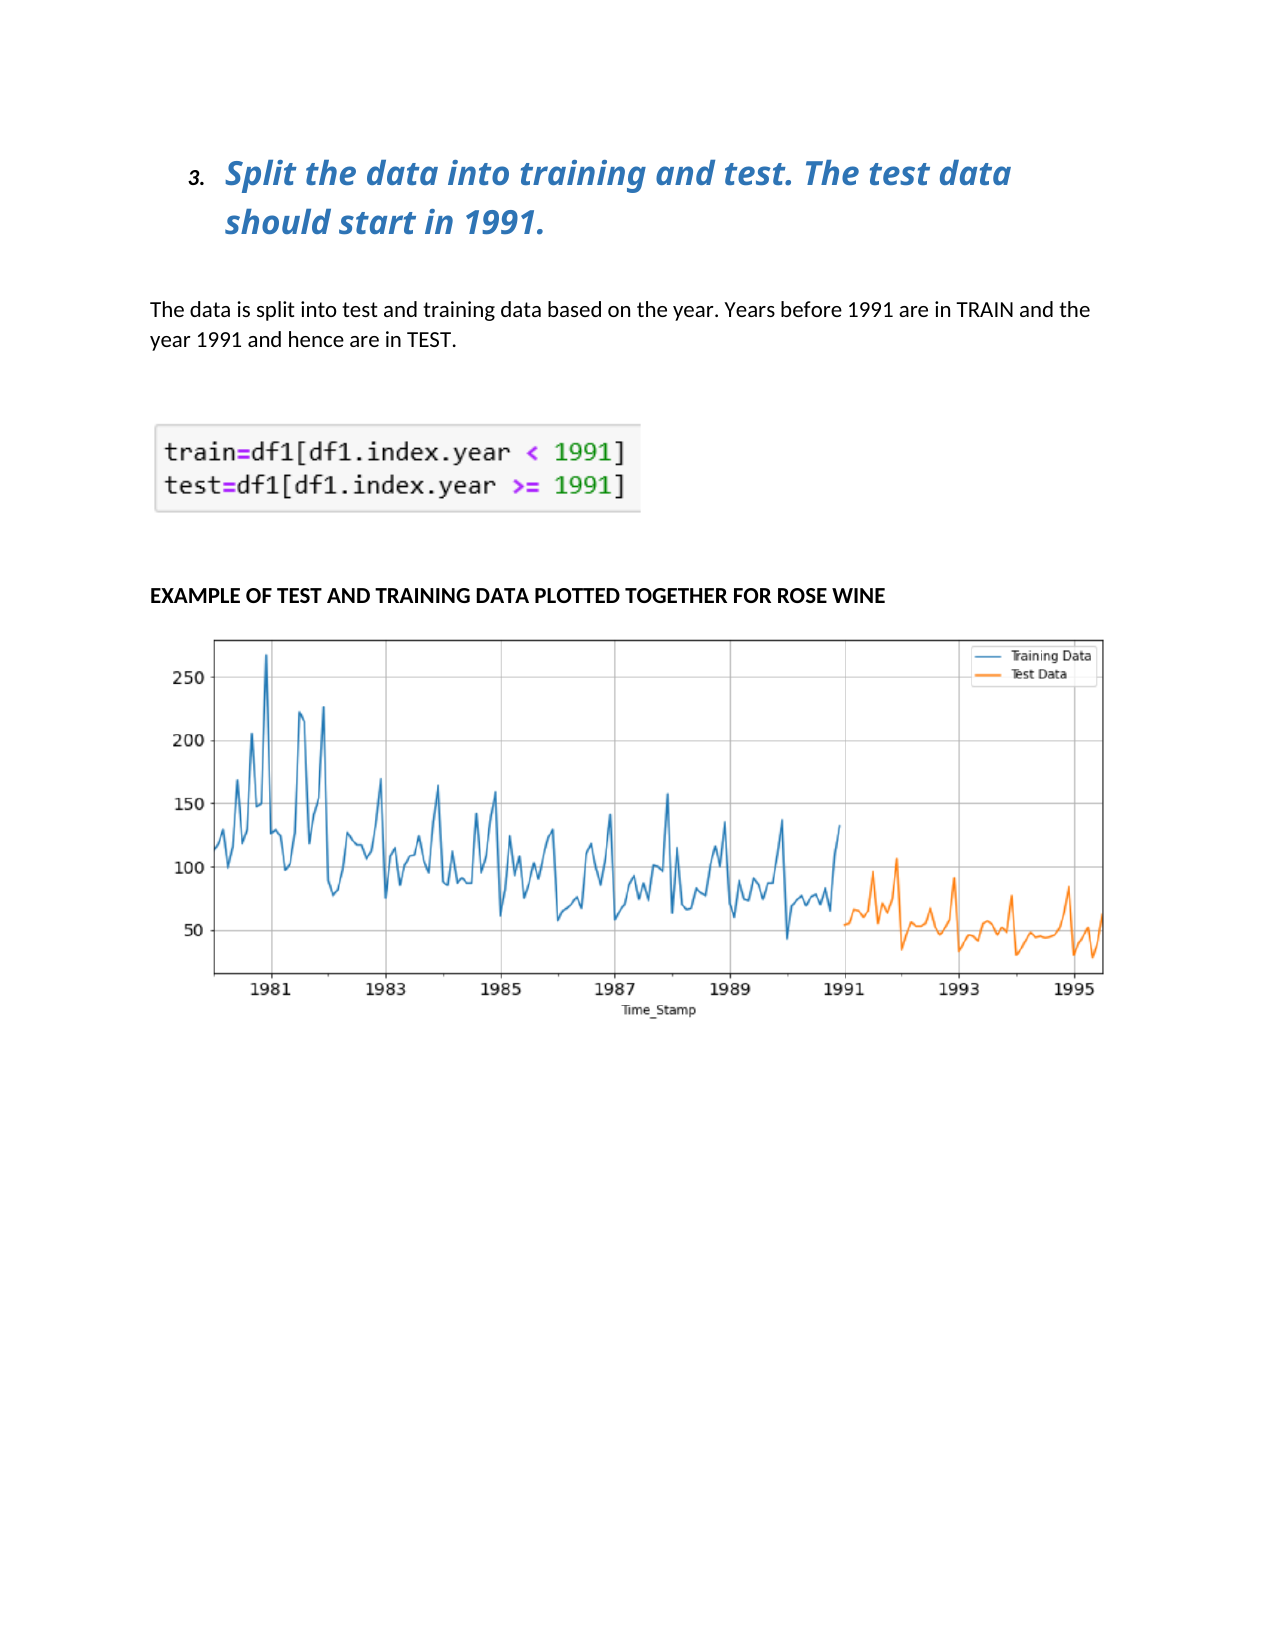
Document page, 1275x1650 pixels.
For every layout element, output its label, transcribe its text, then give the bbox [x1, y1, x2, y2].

text The data is split into test and training data based on the year. Years before 1991 are in TRAIN and the year 1991 and hence are in TEST. [150, 295, 1125, 353]
text EXAMPLE OF TEST AND TRAINING DATA PLOTTED TOGETHER FOR ROSE WINE [150, 581, 1125, 609]
picture [150, 628, 1125, 1027]
subtitle Split the data into training and test. The test data should start in 1991. [187, 150, 1125, 244]
picture [150, 418, 641, 516]
